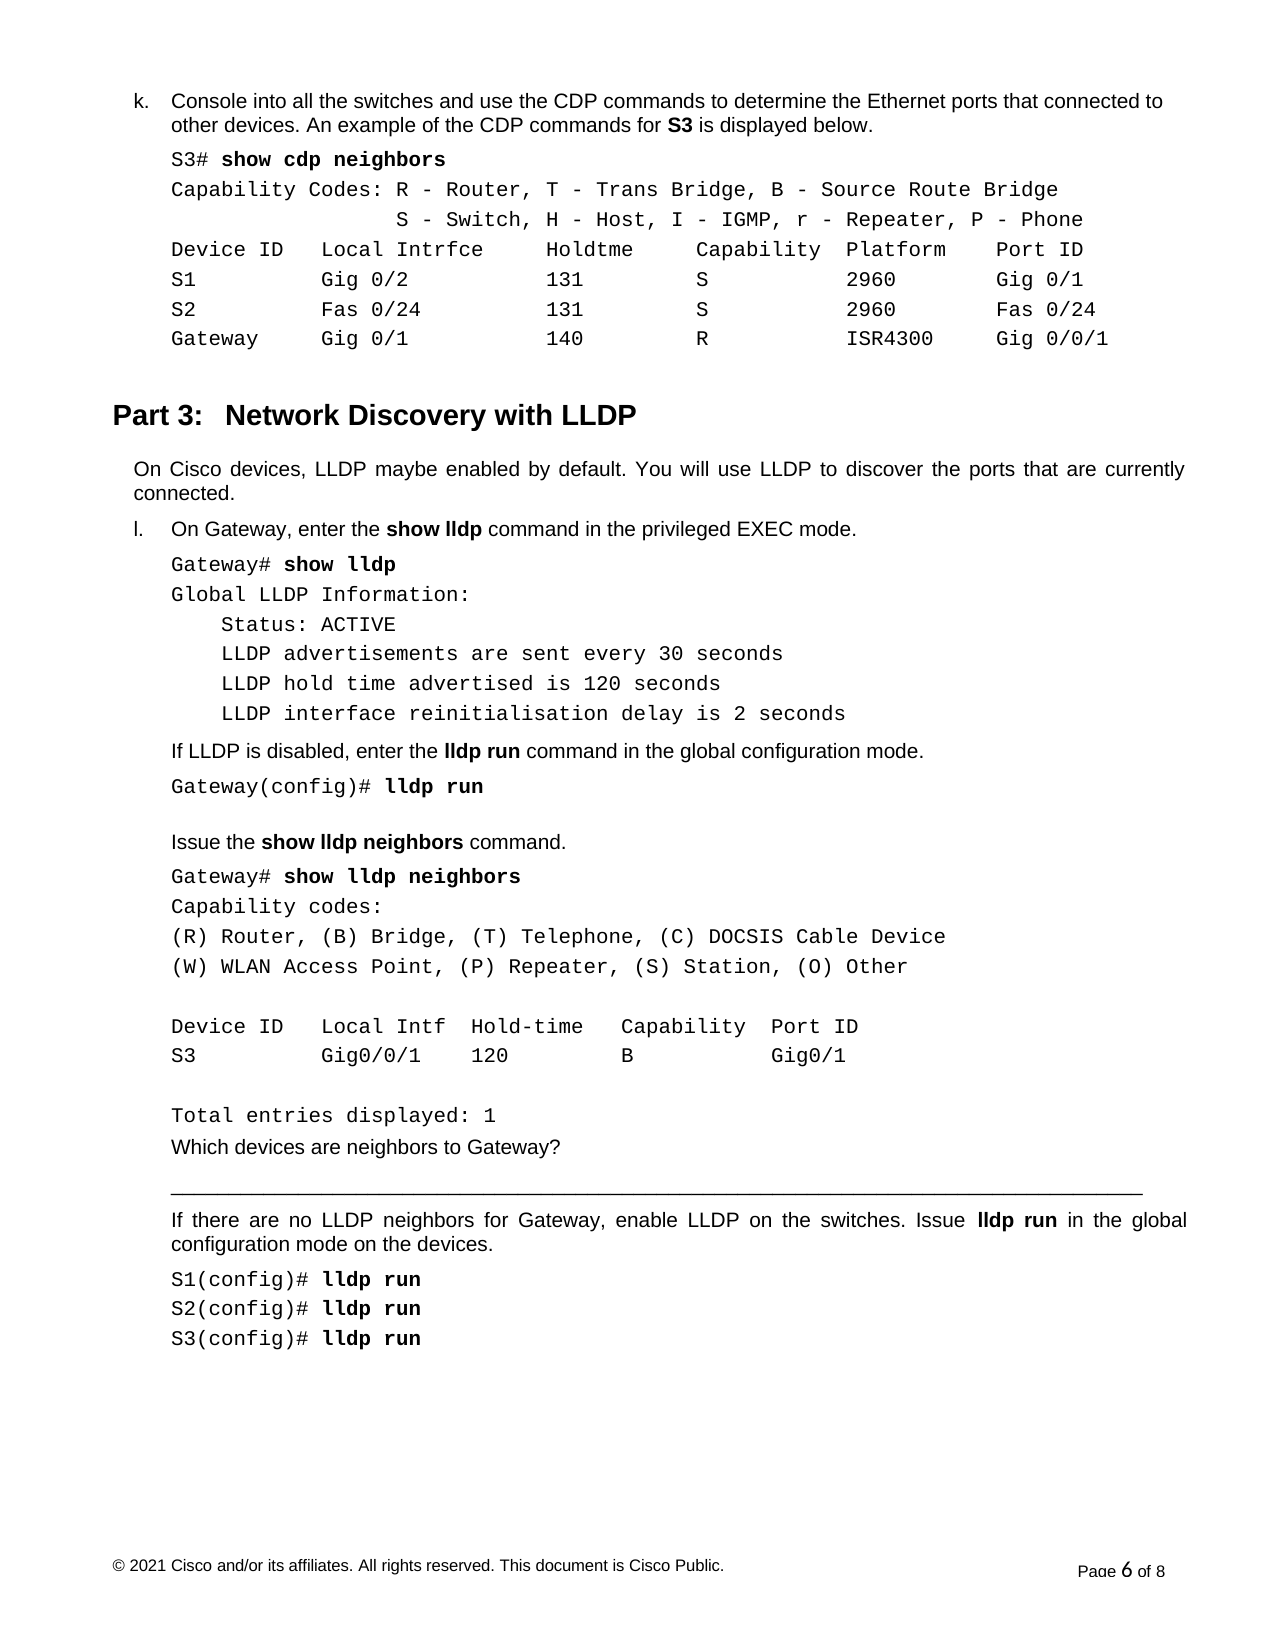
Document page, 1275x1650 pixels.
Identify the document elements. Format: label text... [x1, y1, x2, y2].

text Device ID Local Intrfce Holdtme Capability Platform Port ID [171, 239, 1187, 262]
text On Cisco devices, LLDP maybe enabled by default. You will use LLDP to discover the ports that are currently connected. [133, 457, 1187, 505]
text (W) WLAN Access Point, (P) Repeater, (S) Station, (O) Other [171, 956, 1187, 979]
text LLDP interface reinitialisation delay is 2 seconds [171, 703, 1187, 727]
list Console into all the switches and use the CDP commands to determine the Ethernet ports that connected to other devices. An example of the CDP commands for S3 is displayed below. [133, 89, 1187, 137]
text S - Switch, H - Host, I - IGMP, r - Repeater, P - Phone [321, 209, 1187, 232]
text Total entries displayed: 1 [171, 1105, 1187, 1129]
text Capability codes: [171, 896, 1187, 920]
text (R) Router, (B) Bridge, (T) Telephone, (C) DOCSIS Cable Device [171, 926, 1187, 949]
text Issue the show lldp neighbors command. [171, 830, 1187, 854]
text LLDP hold time advertised is 120 seconds [171, 673, 1187, 697]
text S3 Gig0/0/1 120 B Gig0/1 [171, 1046, 1187, 1069]
text If there are no LLDP neighbors for Gateway, enable LLDP on the switches. Issue lldp run in the global configuration mode on the devices. [171, 1208, 1187, 1256]
text ____________________________________________________________________________________ [171, 1172, 1187, 1196]
text Device ID Local Intf Hold-time Capability Port ID [171, 1016, 1187, 1039]
text S3# show cdp neighbors [171, 149, 1187, 173]
subtitle Part 3: Network Discovery with LLDP [112, 398, 1187, 432]
text LLDP advertisements are sent every 30 seconds [171, 643, 1187, 667]
text If LLDP is disabled, enter the lldp run command in the global configuration mode. [171, 739, 1187, 763]
text S2 Fas 0/24 131 S 2960 Fas 0/24 [171, 298, 1187, 322]
text S2(config)# lldp run [171, 1298, 1187, 1322]
text S3(config)# lldp run [171, 1328, 1187, 1352]
text S1 Gig 0/2 131 S 2960 Gig 0/1 [171, 269, 1187, 292]
text Which devices are neighbors to Gateway? [171, 1135, 1187, 1159]
list On Gateway, enter the show lldp command in the privileged EXEC mode. [133, 517, 1187, 541]
text Global LLDP Information: [171, 584, 1187, 607]
text S1(config)# lldp run [171, 1268, 1187, 1292]
text Gateway(config)# lldp run [171, 776, 1187, 799]
text Gateway Gig 0/1 140 R ISR4300 Gig 0/0/1 [171, 328, 1187, 352]
text Capability Codes: R - Router, T - Trans Bridge, B - Source Route Bridge [171, 179, 1187, 203]
text Status: ACTIVE [171, 613, 1187, 637]
text Gateway# show lldp neighbors [171, 866, 1187, 890]
text Gateway# show lldp [171, 554, 1187, 577]
